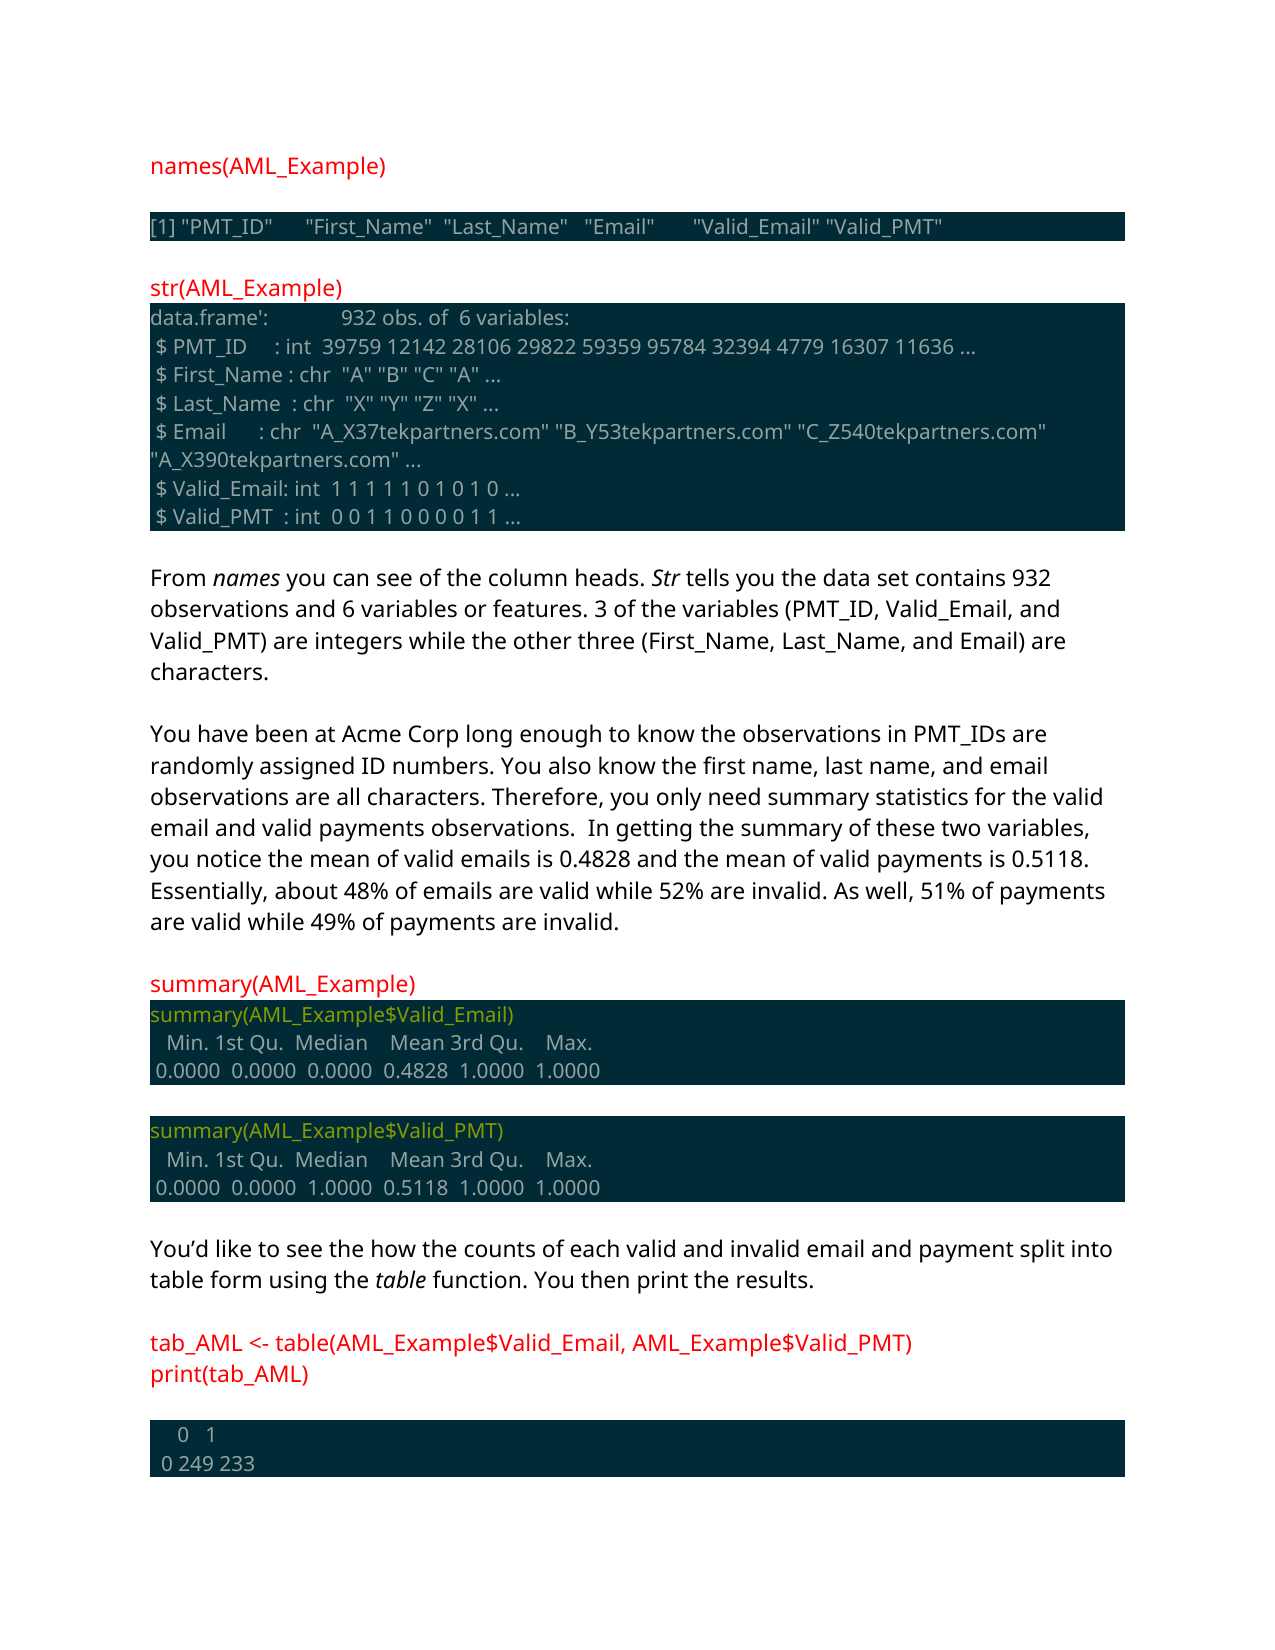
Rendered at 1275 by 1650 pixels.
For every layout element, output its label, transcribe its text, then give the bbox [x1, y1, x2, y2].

text 0.0000 0.0000 1.0000 0.5118 1.0000 1.0000 [150, 1173, 1125, 1202]
text 0 249 233 [150, 1449, 1125, 1477]
text print(tab_AML) [150, 1358, 1125, 1389]
text You’d like to see the how the counts of each valid and invalid email and payment split into table form using the table function. You then print the results. [150, 1233, 1125, 1295]
text tab_AML <- table(AML_Example$Valid_Email, AML_Example$Valid_PMT) [150, 1327, 1125, 1358]
text summary(AML_Example$Valid_Email) [150, 1000, 1125, 1028]
text Min. 1st Qu. Median Mean 3rd Qu. Max. [150, 1028, 1125, 1057]
text 0 1 [150, 1420, 1125, 1449]
text Min. 1st Qu. Median Mean 3rd Qu. Max. [150, 1145, 1125, 1173]
text str(AML_Example) [150, 272, 1125, 303]
text $ Last_Name : chr "X" "Y" "Z" "X" ... [150, 389, 1125, 417]
text summary(AML_Example) [150, 968, 1125, 1000]
text names(AML_Example) [150, 150, 1125, 181]
text $ Valid_Email: int 1 1 1 1 1 0 1 0 1 0 ... [150, 474, 1125, 502]
text [1] "PMT_ID" "First_Name" "Last_Name" "Email" "Valid_Email" "Valid_PMT" [150, 212, 1125, 241]
text data.frame': 932 obs. of 6 variables: [150, 303, 1125, 332]
text From names you can see of the column heads. Str tells you the data set contains 932 observations and 6 variables or features. 3 of the variables (PMT_ID, Valid_Email, and Valid_PMT) are integers while the other three (First_Name, Last_Name, and Email) are characters. [150, 562, 1125, 687]
text summary(AML_Example$Valid_PMT) [150, 1116, 1125, 1145]
text $ PMT_ID : int 39759 12142 28106 29822 59359 95784 32394 4779 16307 11636 ... [150, 332, 1125, 360]
text $ Valid_PMT : int 0 0 1 1 0 0 0 0 1 1 ... [150, 502, 1125, 531]
text You have been at Acme Corp long enough to know the observations in PMT_IDs are randomly assigned ID numbers. You also know the first name, last name, and email observations are all characters. Therefore, you only need summary statistics for the valid email and valid payments observations. In getting the summary of these two variables, you notice the mean of valid emails is 0.4828 and the mean of valid payments is 0.5118. Essentially, about 48% of emails are valid while 52% are invalid. As well, 51% of payments are valid while 49% of payments are invalid. [150, 718, 1125, 937]
text $ First_Name : chr "A" "B" "C" "A" ... [150, 360, 1125, 389]
text $ Email : chr "A_X37tekpartners.com" "B_Y53tekpartners.com" "C_Z540tekpartners.com" "A_X390tekpartners.com" ... [150, 417, 1125, 474]
text 0.0000 0.0000 0.0000 0.4828 1.0000 1.0000 [150, 1057, 1125, 1085]
